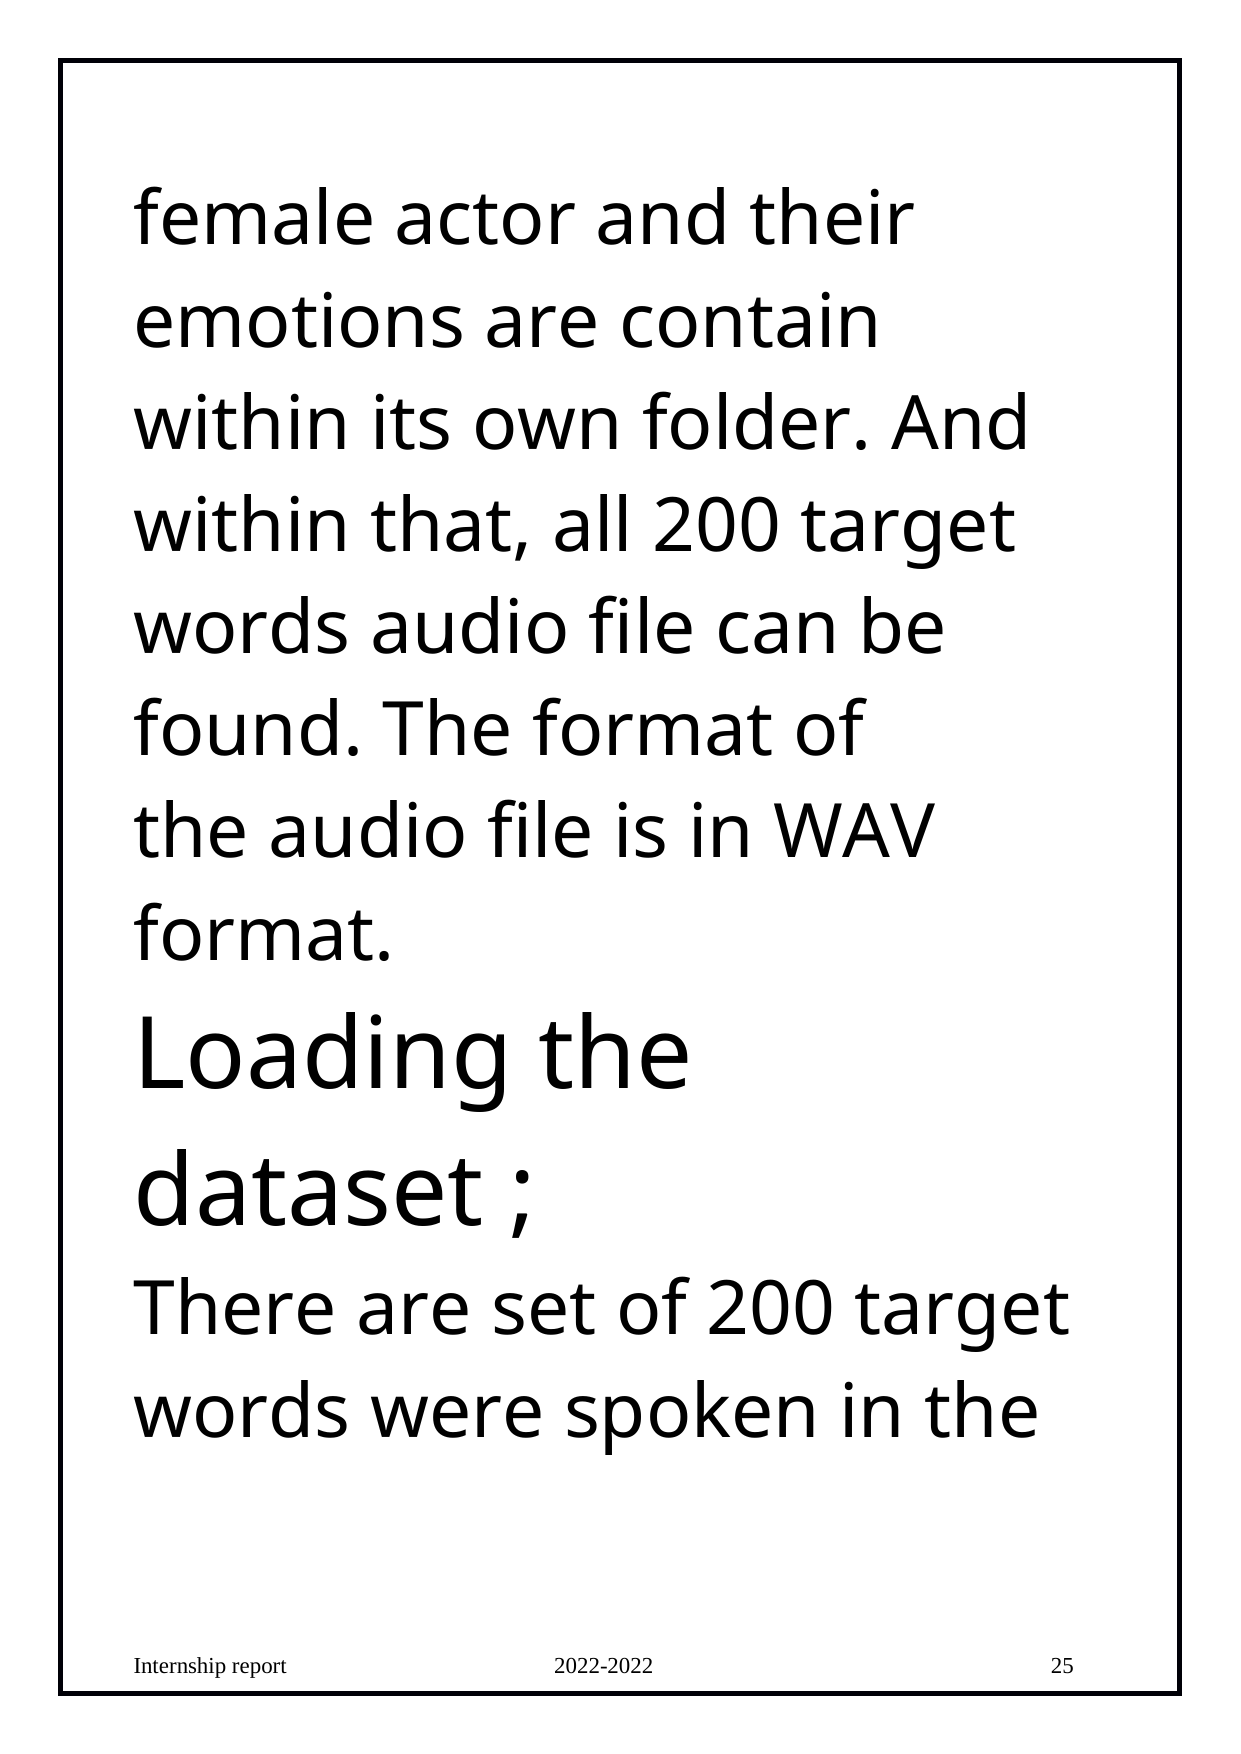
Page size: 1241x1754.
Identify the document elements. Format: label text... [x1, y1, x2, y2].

text Loading the dataset ; [133, 982, 1113, 1254]
text the audio file is in WAV format. [133, 778, 1113, 982]
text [133, 164, 1113, 369]
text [133, 1254, 1113, 1459]
text within its own folder. And within that, all 200 target words audio file can be found. The format of [133, 369, 1113, 778]
